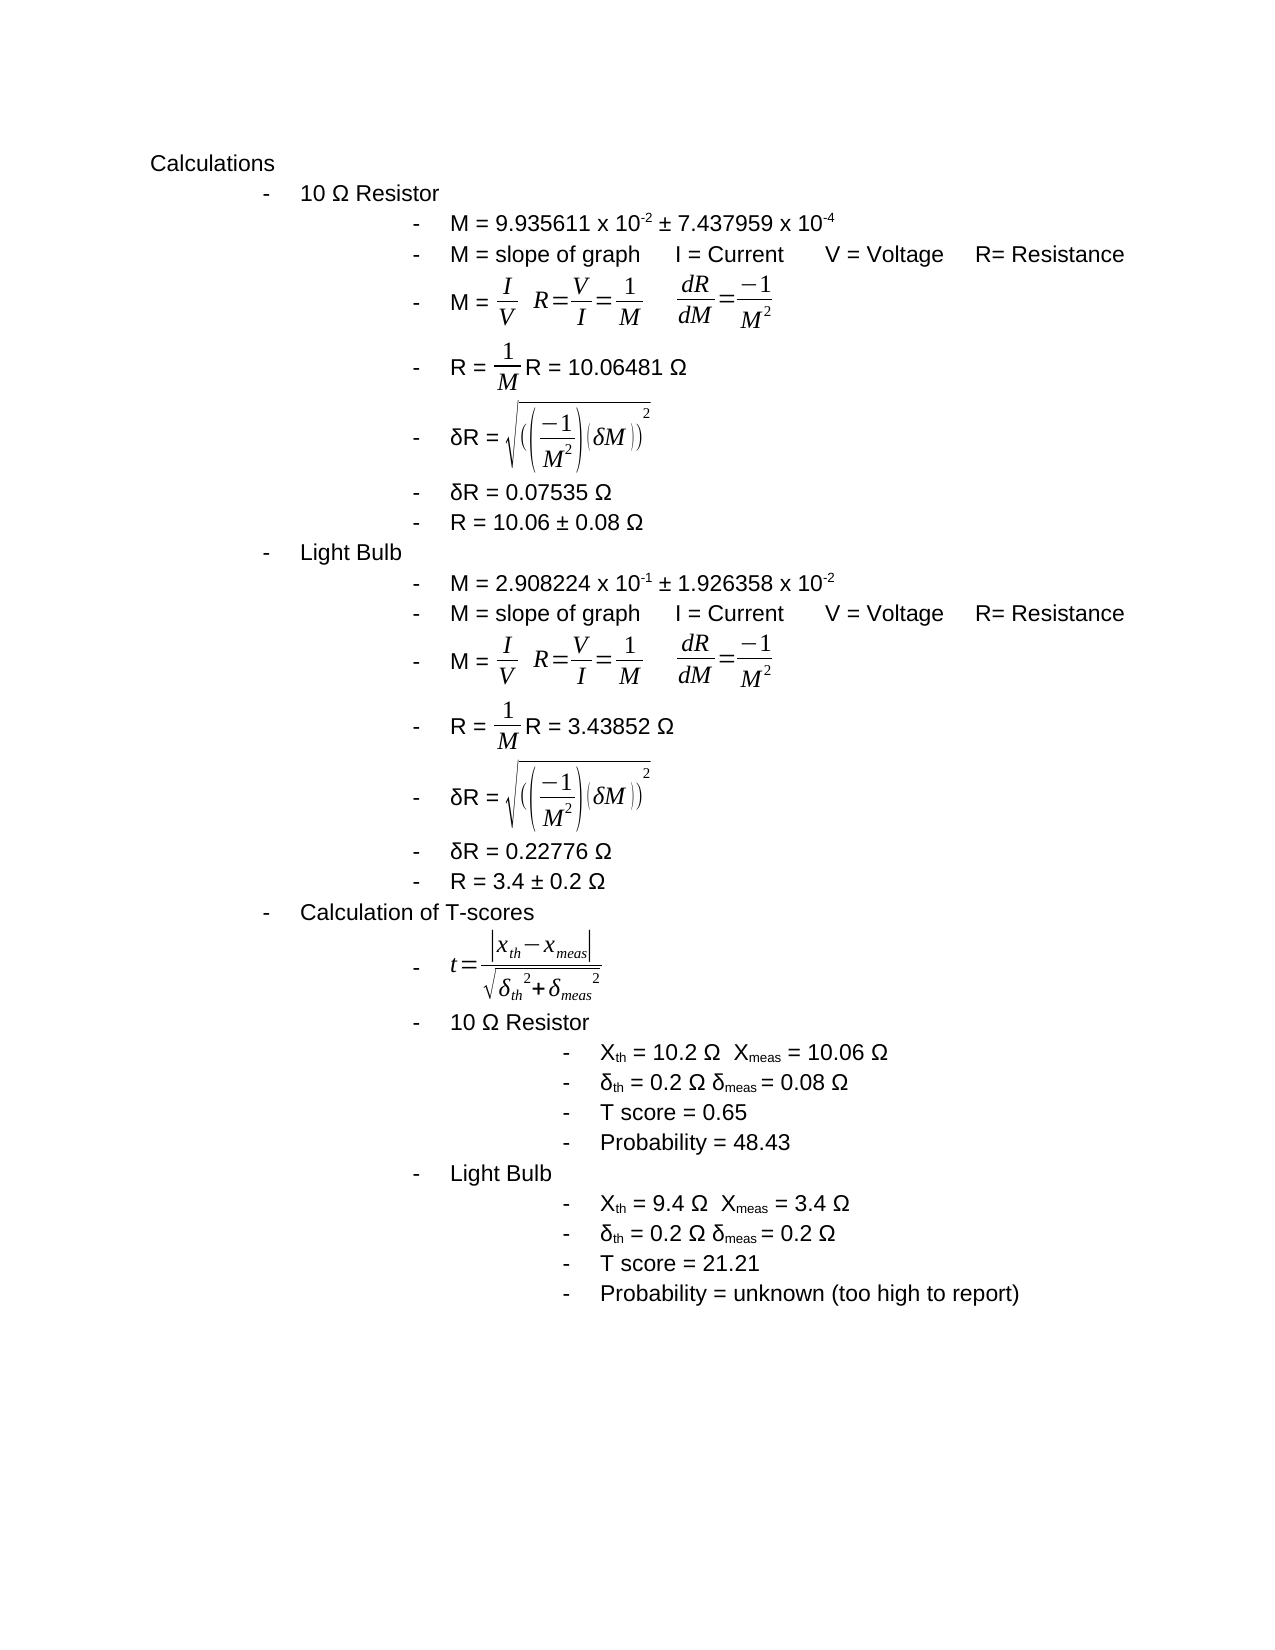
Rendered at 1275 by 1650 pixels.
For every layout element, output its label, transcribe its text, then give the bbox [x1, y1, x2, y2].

list T score = 0.65 [375, 1099, 1125, 1125]
list 10 Ω Resistor [300, 1008, 1125, 1035]
list M = [300, 271, 1125, 333]
list Xth = 9.4 Ω Xmeas = 3.4 Ω [375, 1190, 1125, 1216]
list δR = 0.22776 Ω [300, 838, 1125, 864]
list M = [300, 630, 1125, 692]
list Calculation of T-scores [225, 898, 1125, 925]
list Light Bulb [300, 1159, 1125, 1186]
list δR = [300, 400, 1125, 475]
list R = R = 10.06481 Ω [300, 337, 1125, 396]
list 10 Ω Resistor [225, 180, 1125, 207]
list M = slope of graph I = Current V = Voltage R= Resistance [300, 241, 1125, 267]
list δR = 0.07535 Ω [300, 479, 1125, 505]
list M = 2.908224 x 10-1 ± 1.926358 x 10-2 [300, 569, 1125, 596]
list M = slope of graph I = Current V = Voltage R= Resistance [300, 600, 1125, 626]
text Calculations [150, 150, 1125, 176]
list T score = 21.21 [375, 1250, 1125, 1276]
list Light Bulb [225, 539, 1125, 566]
list M = 9.935611 x 10-2 ± 7.437959 x 10-4 [300, 210, 1125, 237]
list δth = 0.2 Ω δmeas = 0.2 Ω [375, 1220, 1125, 1246]
list R = 3.4 ± 0.2 Ω [300, 868, 1125, 895]
list δR = [300, 759, 1125, 834]
list Xth = 10.2 Ω Xmeas = 10.06 Ω [375, 1039, 1125, 1065]
list R = 10.06 ± 0.08 Ω [300, 509, 1125, 536]
list Probability = unknown (too high to report) [375, 1280, 1125, 1307]
list δth = 0.2 Ω δmeas = 0.08 Ω [375, 1069, 1125, 1095]
list R = R = 3.43852 Ω [300, 696, 1125, 755]
list Probability = 48.43 [375, 1129, 1125, 1156]
